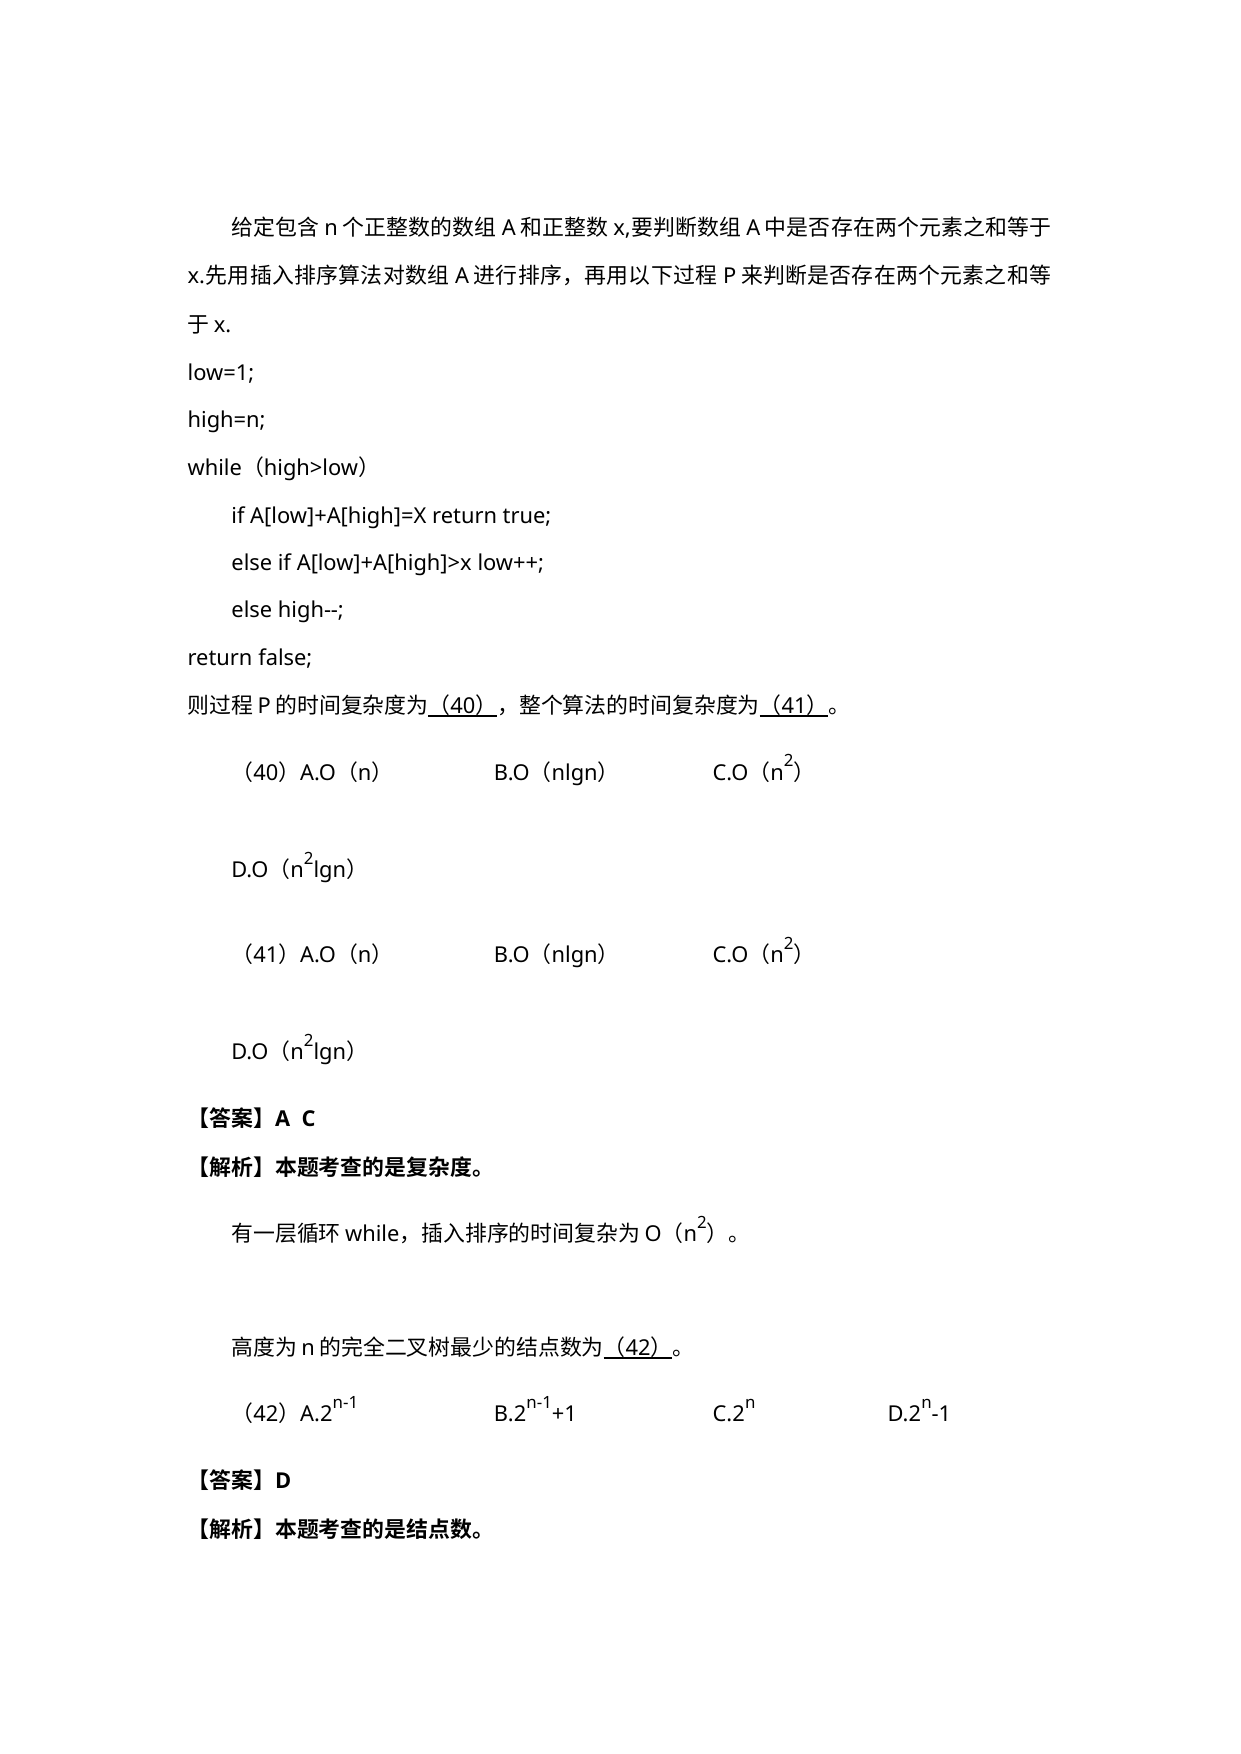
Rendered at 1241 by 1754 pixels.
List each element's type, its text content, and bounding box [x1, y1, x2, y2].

text low=1; [187, 355, 1053, 388]
text 有一层循环while，插入排序的时间复杂为O（n2）。 [187, 1197, 1053, 1262]
text 则过程P的时间复杂度为（40），整个算法的时间复杂度为（41）。 [187, 688, 1053, 720]
text 【答案】A C [187, 1101, 1053, 1133]
text （42）A.2n-1 B.2n-1+1 C.2n D.2n-1 [187, 1378, 1053, 1443]
text if A[low]+A[high]=X return true; [187, 498, 1053, 531]
text while（high>low） [187, 450, 1053, 482]
text else if A[low]+A[high]>x low++; [187, 546, 1053, 578]
text （40）A.O（n） B.O（nlgn） C.O（n2） D.O（n2lgn） [187, 736, 1053, 899]
text 给定包含n个正整数的数组A和正整数x,要判断数组A中是否存在两个元素之和等于x.先用插入排序算法对数组A进行排序，再用以下过程P来判断是否存在两个元素之和等于x. [187, 209, 1053, 339]
text else high--; [187, 593, 1053, 626]
text 【解析】本题考查的是结点数。 [187, 1511, 1053, 1544]
text high=n; [187, 403, 1053, 435]
text 高度为n的完全二叉树最少的结点数为（42）。 [187, 1330, 1053, 1362]
text 【解析】本题考查的是复杂度。 [187, 1149, 1053, 1182]
text 【答案】D [187, 1463, 1053, 1495]
text （41）A.O（n） B.O（nlgn） C.O（n2） D.O（n2lgn） [187, 918, 1053, 1081]
text return false; [187, 641, 1053, 673]
